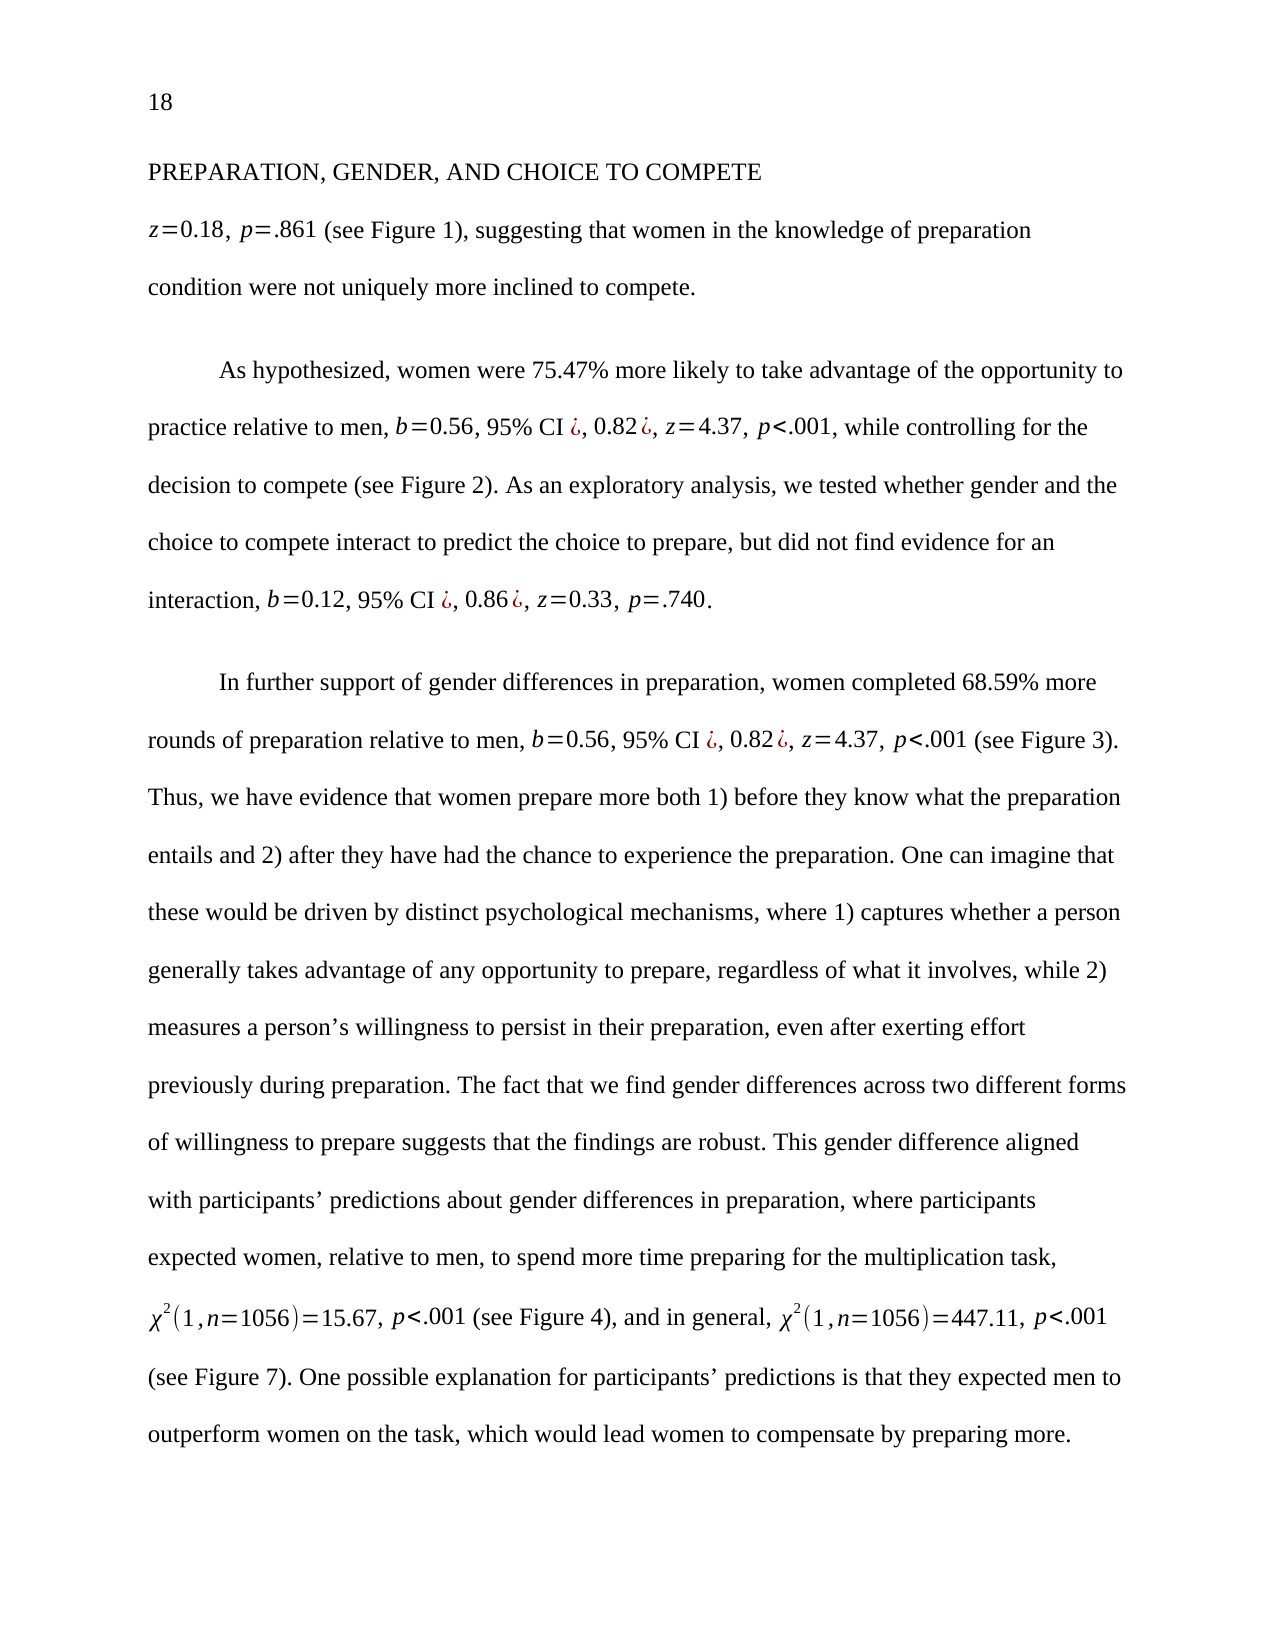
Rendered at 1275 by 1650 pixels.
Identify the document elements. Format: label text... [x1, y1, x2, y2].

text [148, 215, 1127, 301]
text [148, 667, 1127, 1448]
text As hypothesized, women were 75.47% more likely to take advantage of the opportunity to practice relative to men, , 95% CI , , , , while controlling for the decision to compete (see Figure 2). As an exploratory analysis, we tested whether gender and the choice to compete interact to predict the choice to prepare, but did not find evidence for an interaction, , 95% CI , , , . [148, 355, 1127, 614]
